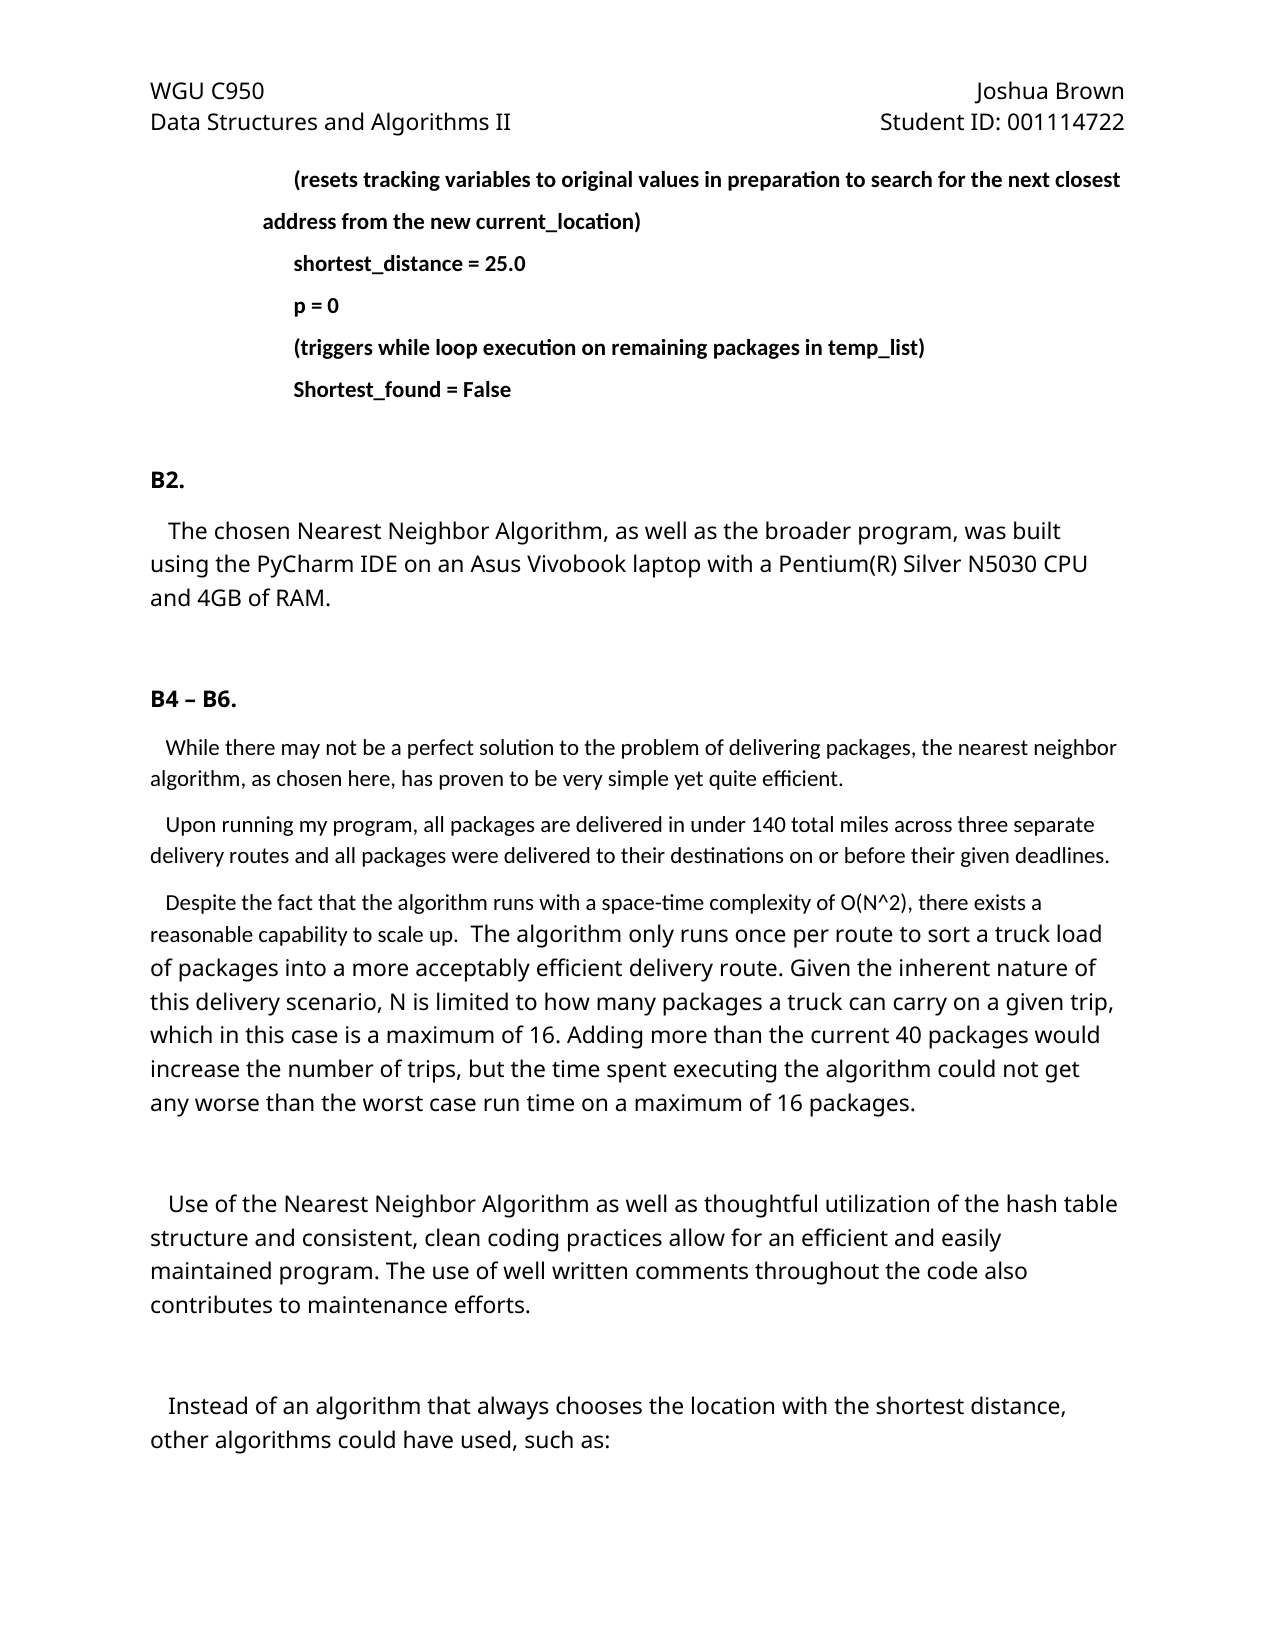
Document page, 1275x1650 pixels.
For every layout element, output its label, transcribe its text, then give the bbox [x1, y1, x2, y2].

text Use of the Nearest Neighbor Algorithm as well as thoughtful utilization of the hash table structure and consistent, clean coding practices allow for an efficient and easily maintained program. The use of well written comments throughout the code also contributes to maintenance efforts. [150, 1188, 1125, 1320]
list (triggers while loop execution on remaining packages in temp_list) [262, 333, 1125, 361]
text The chosen Nearest Neighbor Algorithm, as well as the broader program, was built using the PyCharm IDE on an Asus Vivobook laptop with a Pentium(R) Silver N5030 CPU and 4GB of RAM. [150, 515, 1125, 613]
text Instead of an algorithm that always chooses the location with the shortest distance, other algorithms could have used, such as: [150, 1390, 1125, 1455]
text B4 – B6. [150, 683, 1125, 714]
list (resets tracking variables to original values in preparation to search for the next closest address from the new current_location) [262, 166, 1125, 236]
text B2. [150, 464, 1125, 496]
list shortest_distance = 25.0 [262, 249, 1125, 277]
text Upon running my program, all packages are delivered in under 140 total miles across three separate delivery routes and all packages were delivered to their destinations on or before their given deadlines. [150, 811, 1125, 869]
text Despite the fact that the algorithm runs with a space-time complexity of O(N^2), there exists a reasonable capability to scale up. The algorithm only runs once per route to sort a truck load of packages into a more acceptably efficient delivery route. Given the inherent nature of this delivery scenario, N is limited to how many packages a truck can carry on a given trip, which in this case is a maximum of 16. Adding more than the current 40 packages would increase the number of trips, but the time spent executing the algorithm could not get any worse than the worst case run time on a maximum of 16 packages. [150, 888, 1125, 1118]
text While there may not be a perfect solution to the problem of delivering packages, the nearest neighbor algorithm, as chosen here, has proven to be very simple yet quite efficient. [150, 733, 1125, 792]
list Shortest_found = False [262, 375, 1125, 403]
list p = 0 [262, 291, 1125, 319]
